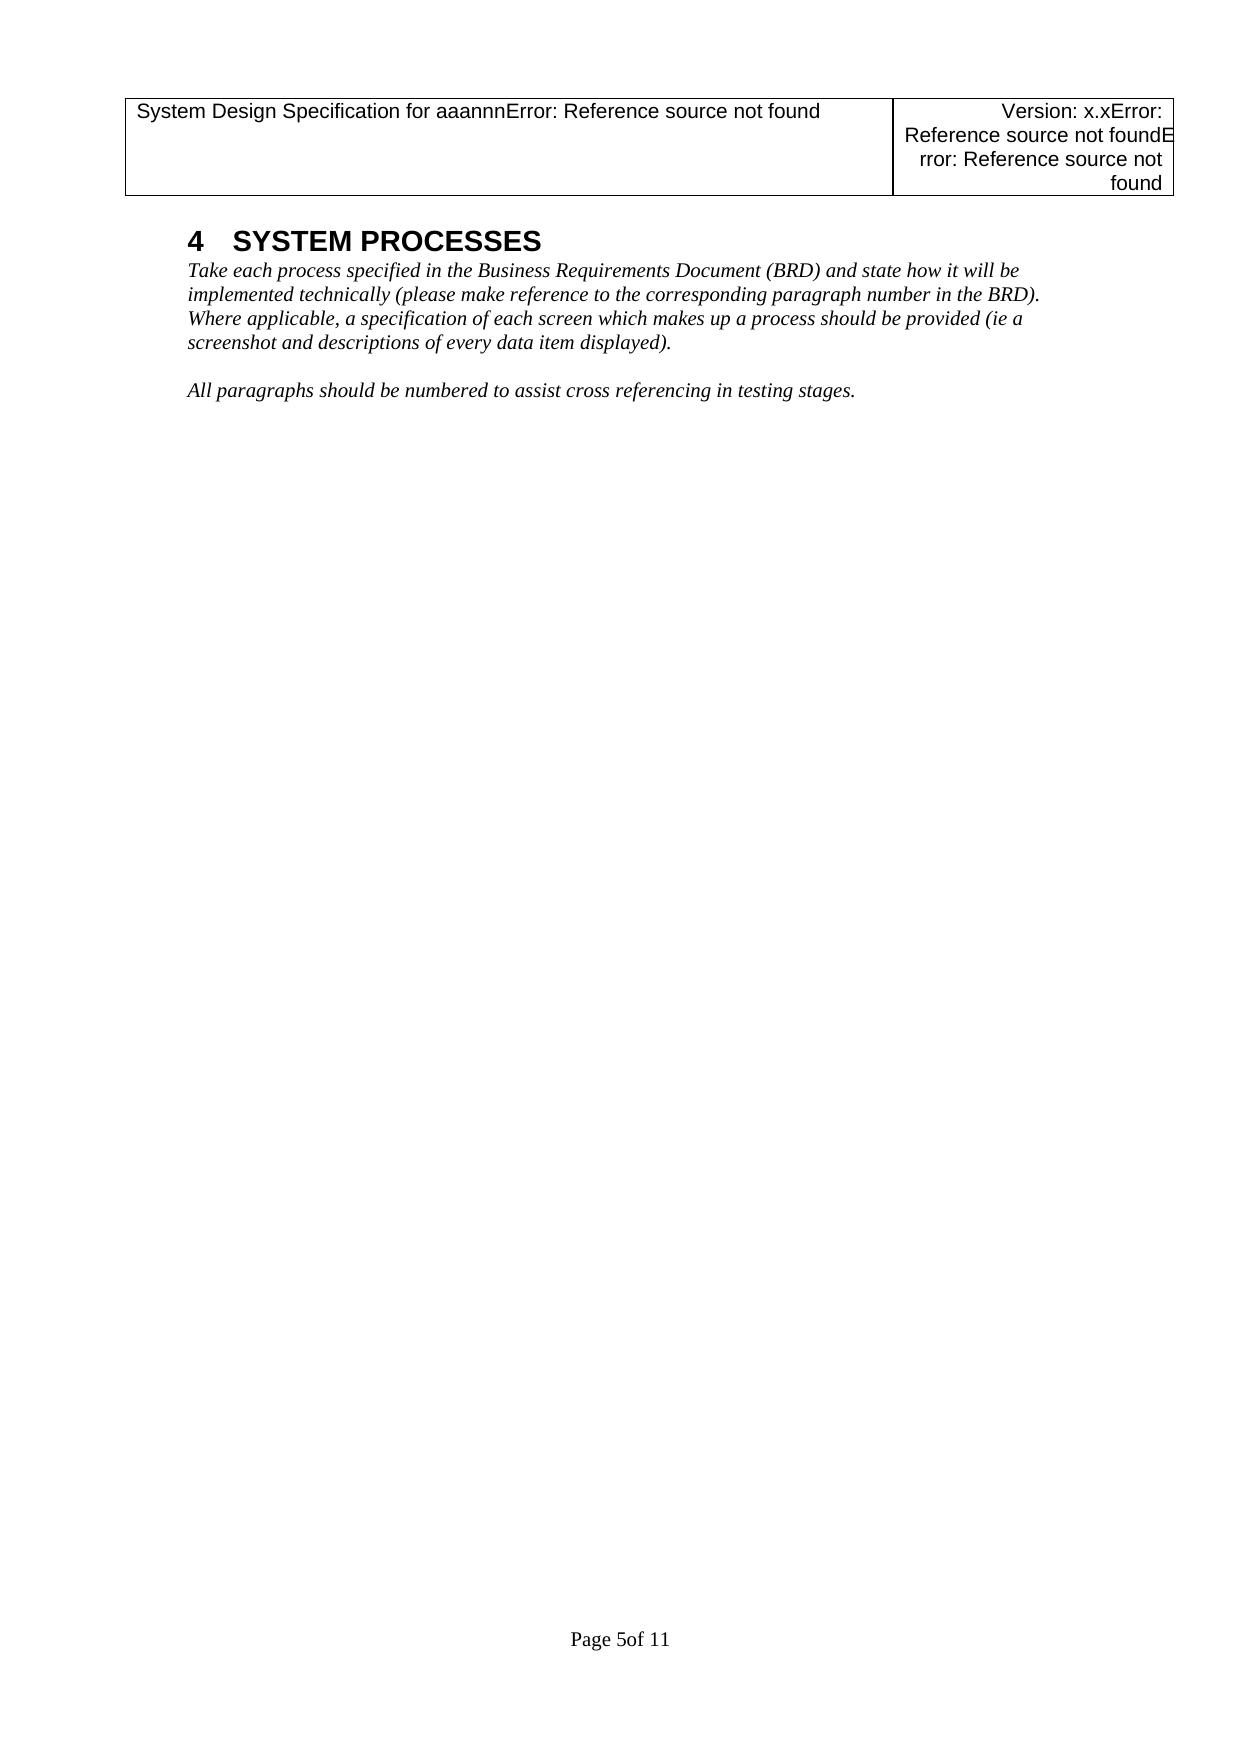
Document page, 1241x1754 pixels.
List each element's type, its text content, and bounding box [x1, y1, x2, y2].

text Take each process specified in the Business Requirements Document (BRD) and state how it will be implemented technically (please make reference to the corresponding paragraph number in the BRD). Where applicable, a specification of each screen which makes up a process should be provided (ie a screenshot and descriptions of every data item displayed). [187, 258, 1053, 354]
text All paragraphs should be numbered to assist cross referencing in testing stages. [187, 378, 1053, 402]
subtitle SYSTEM PROCESSES [187, 224, 1053, 258]
